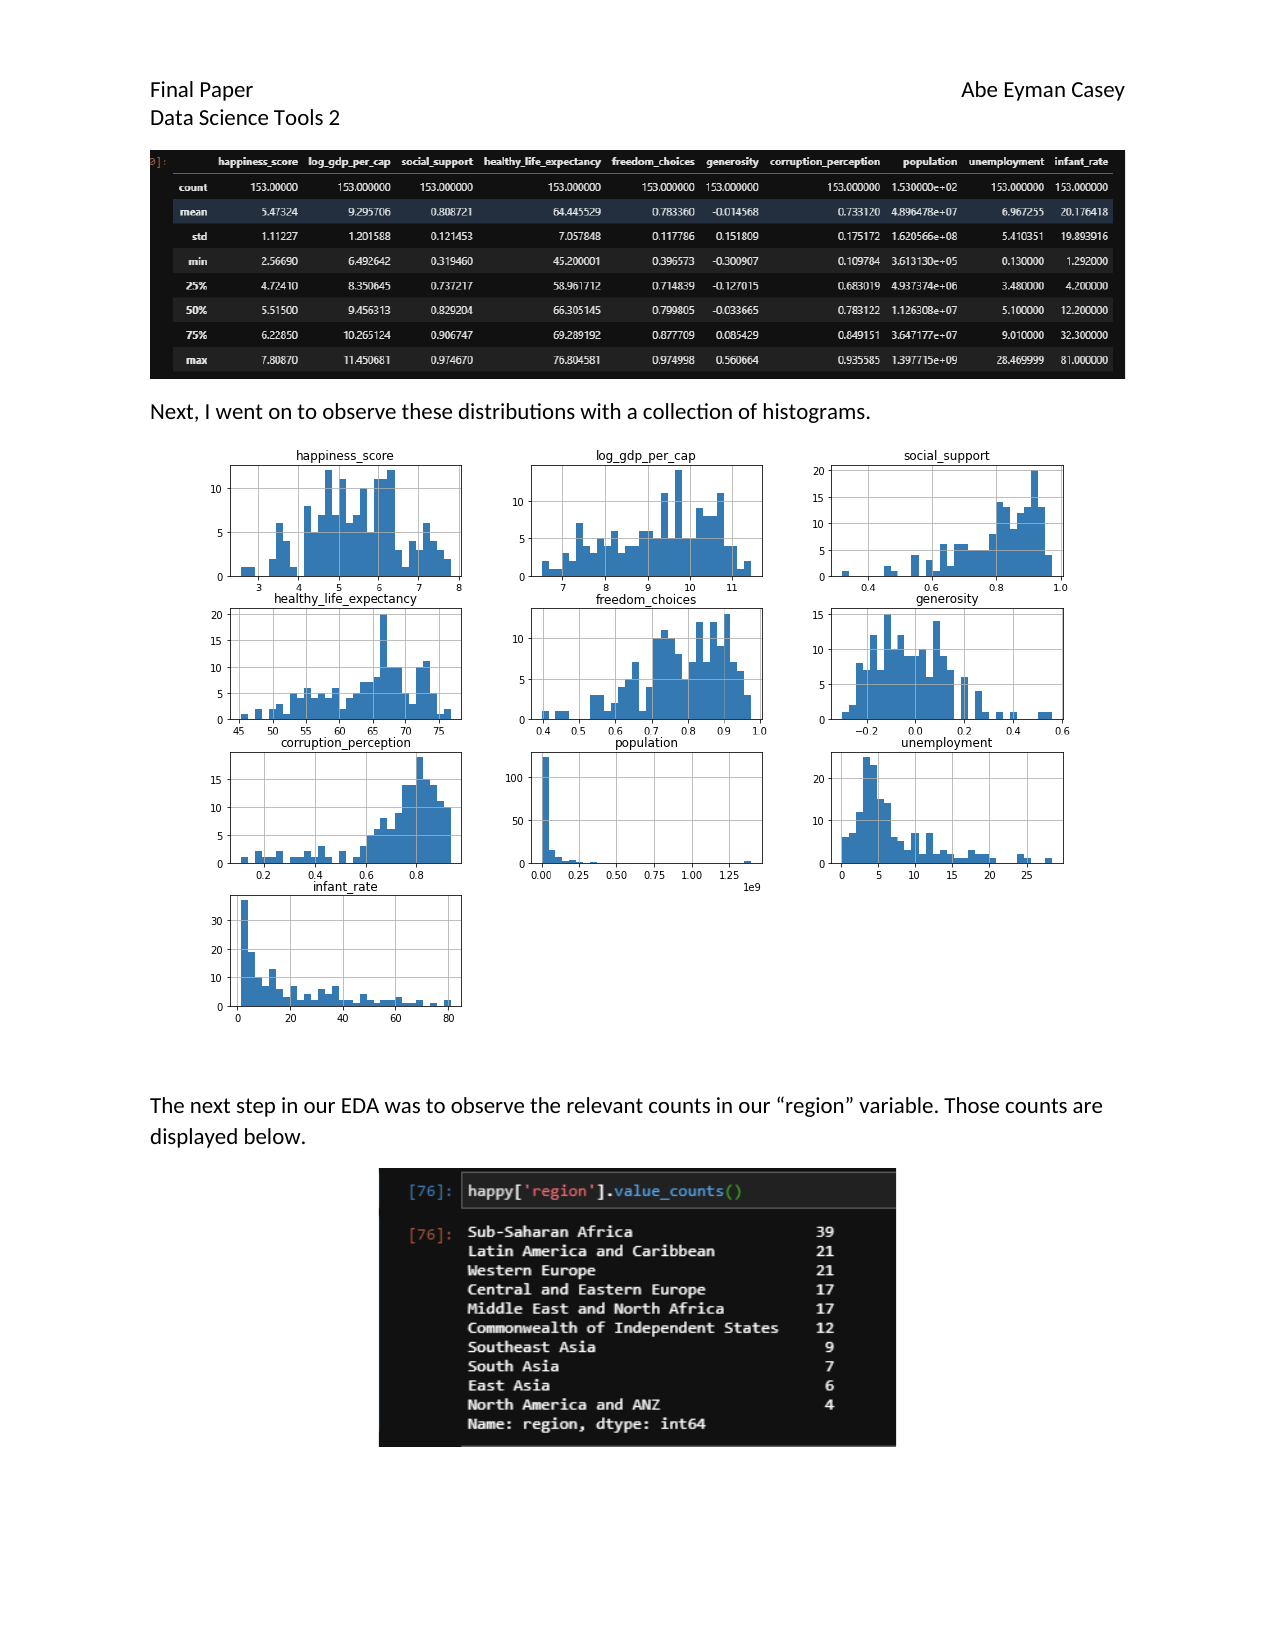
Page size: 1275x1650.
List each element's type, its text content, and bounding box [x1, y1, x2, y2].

text Next, I went on to observe these distributions with a collection of histograms. [150, 397, 1125, 425]
picture [150, 150, 1125, 379]
picture [204, 444, 1071, 1026]
picture [378, 1168, 897, 1447]
text The next step in our EDA was to observe the relevant counts in our “region” variable. Those counts are displayed below. [150, 1092, 1125, 1150]
